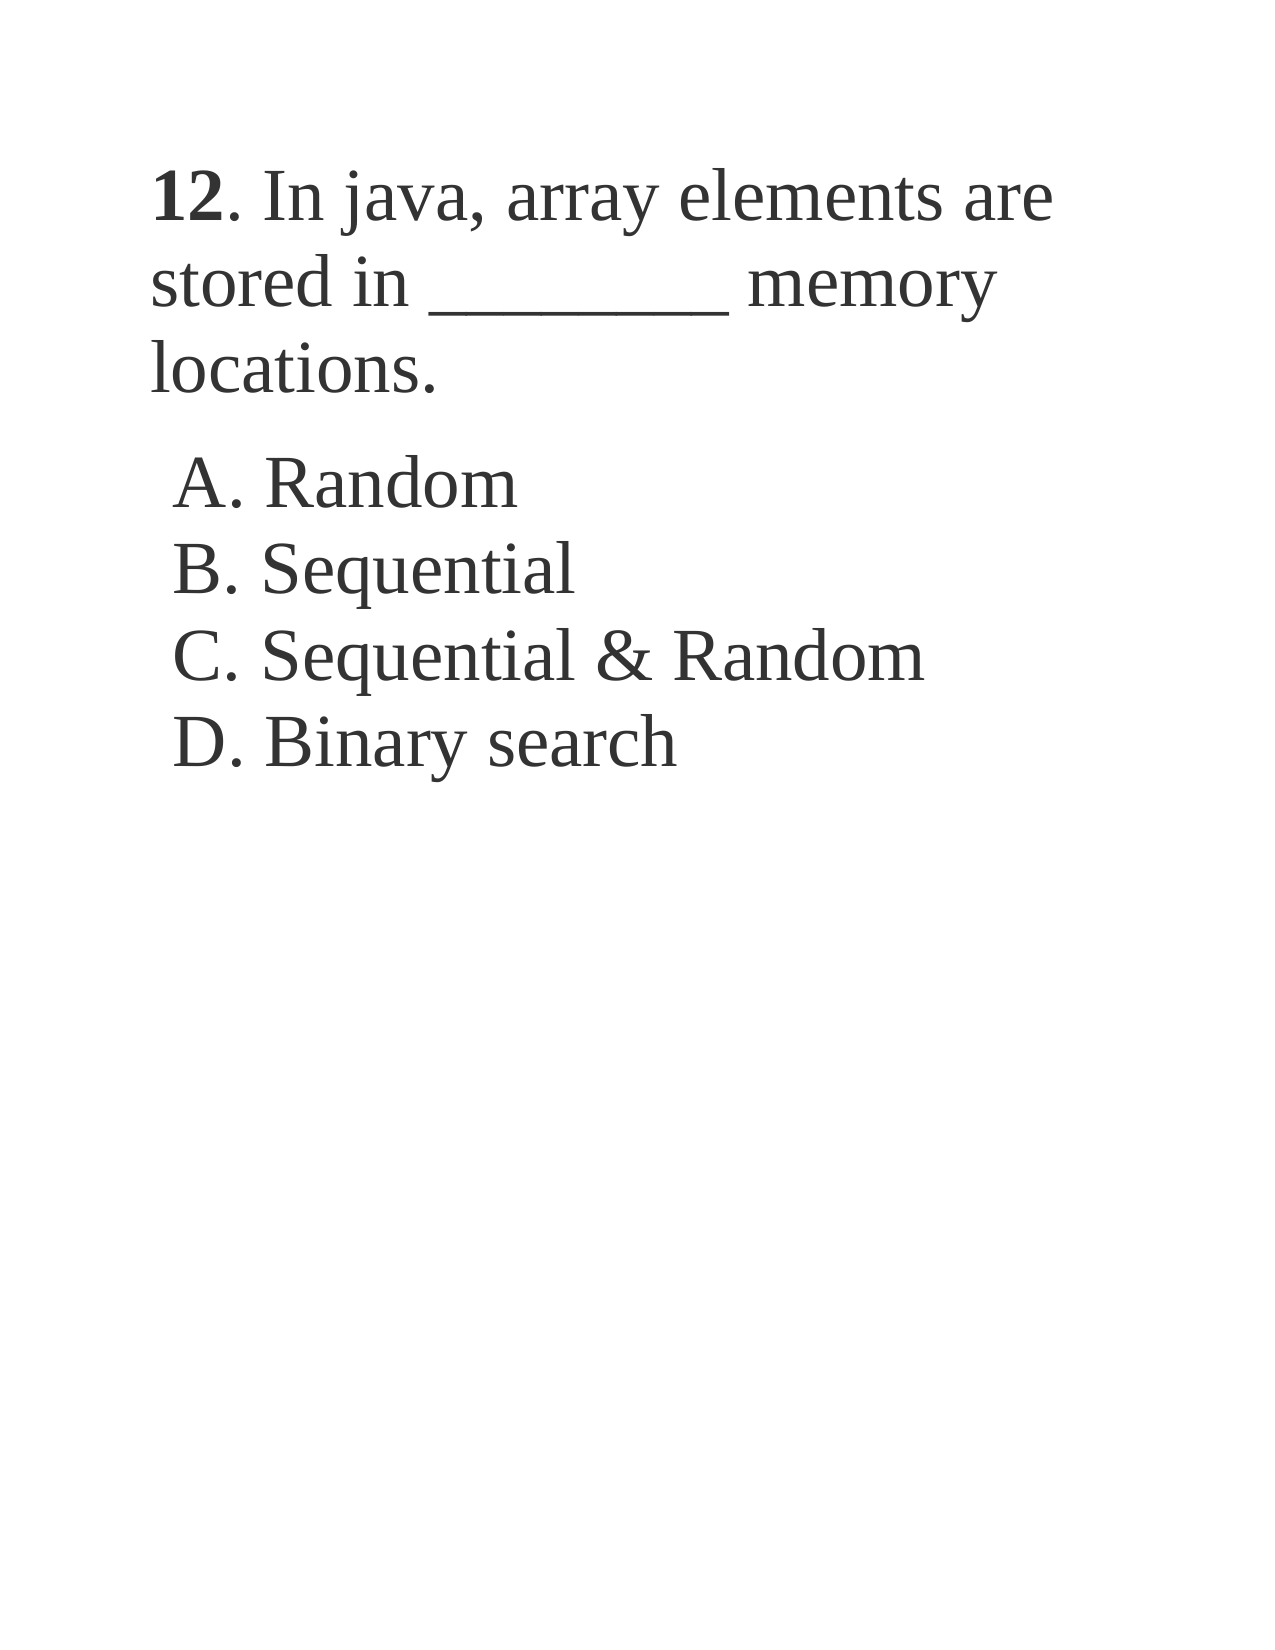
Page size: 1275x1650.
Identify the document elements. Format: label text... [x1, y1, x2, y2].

text 12. In java, array elements are stored in ________ memory locations. [150, 150, 1125, 437]
text A. Random B. Sequential C. Sequential & Random D. Binary search [173, 437, 1125, 782]
